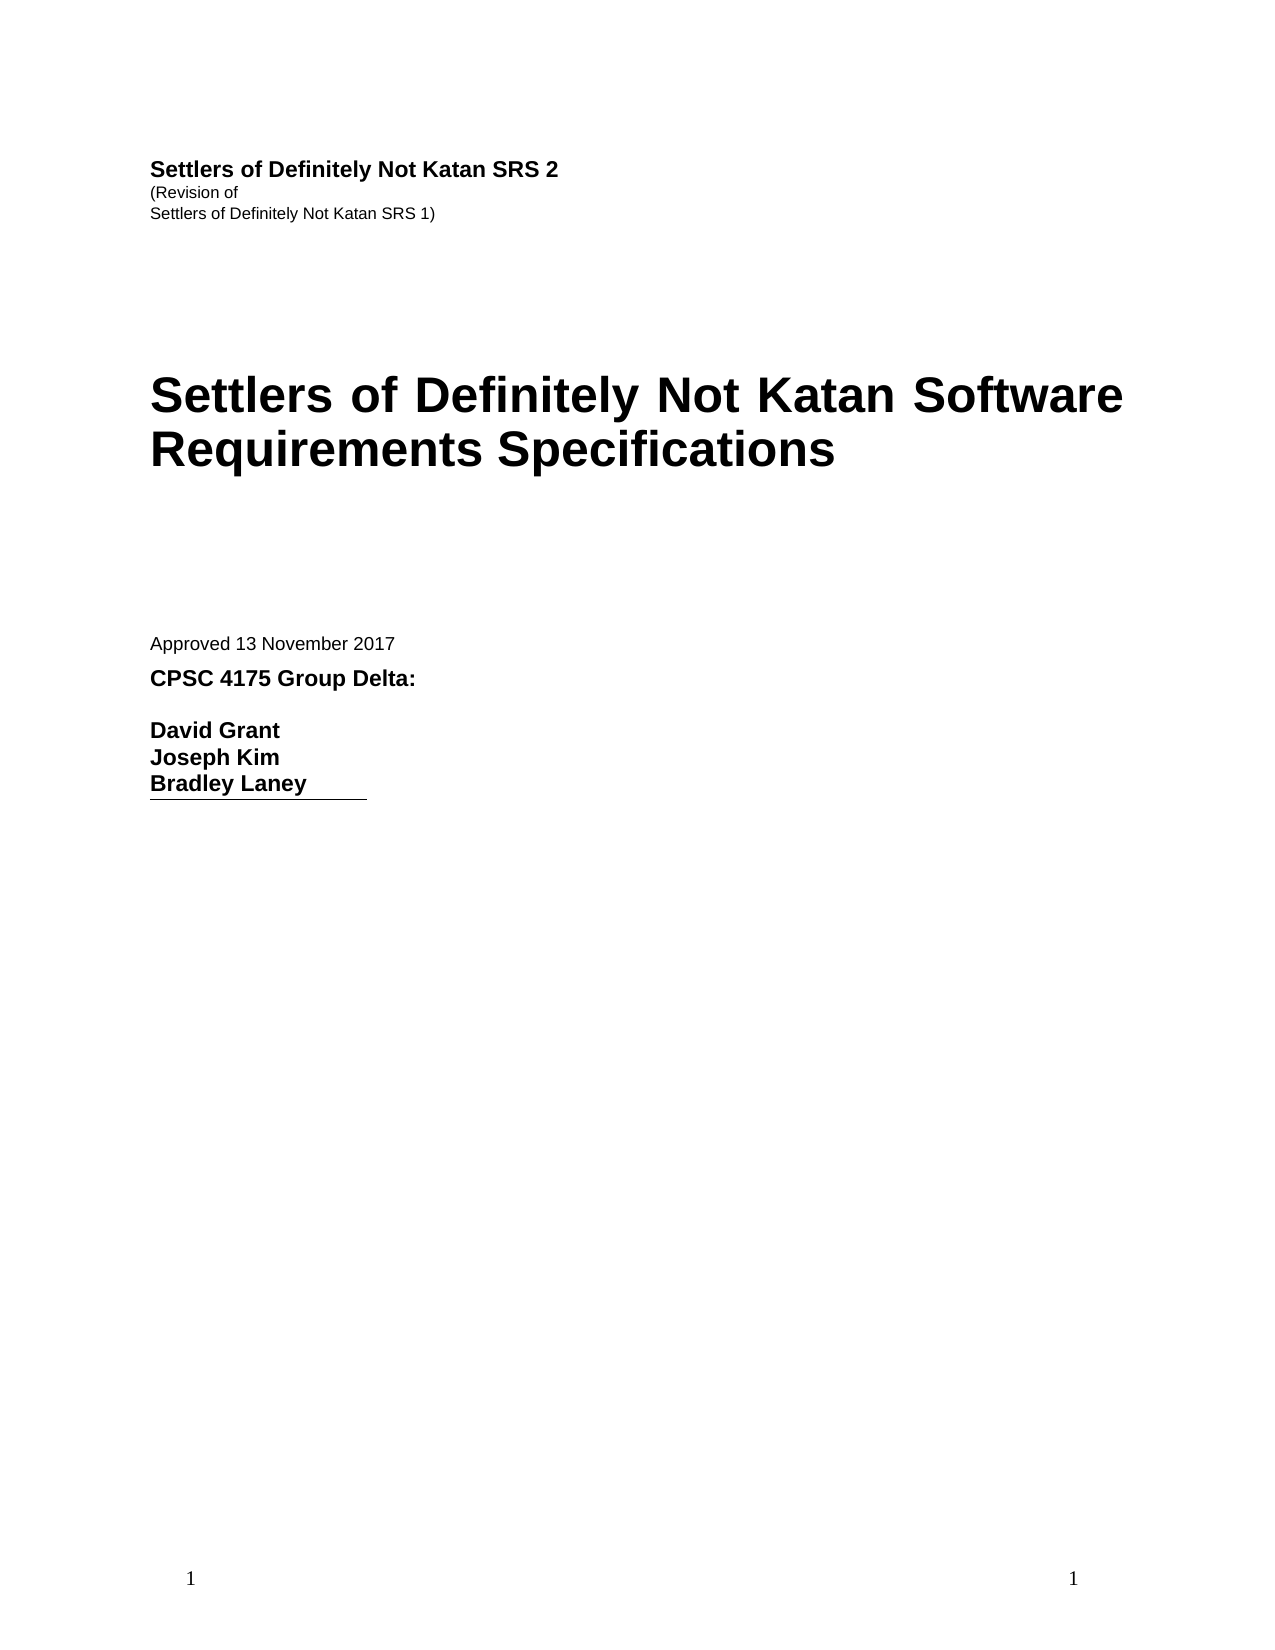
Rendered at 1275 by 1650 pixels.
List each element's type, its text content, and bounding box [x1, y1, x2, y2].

text Joseph Kim [150, 743, 1125, 770]
text CPSC 4175 Group Delta: [150, 664, 1125, 691]
text (Revision of [150, 183, 1125, 202]
text Bradley Laney [150, 770, 1125, 796]
text Settlers of Definitely Not Katan SRS 2 [150, 156, 1125, 183]
text Approved 13 November 2017 [150, 632, 1125, 654]
text David Grant [150, 717, 1125, 743]
text Settlers of Definitely Not Katan Software Requirements Specifications [150, 369, 1125, 477]
text Settlers of Definitely Not Katan SRS 1) [150, 204, 1125, 223]
